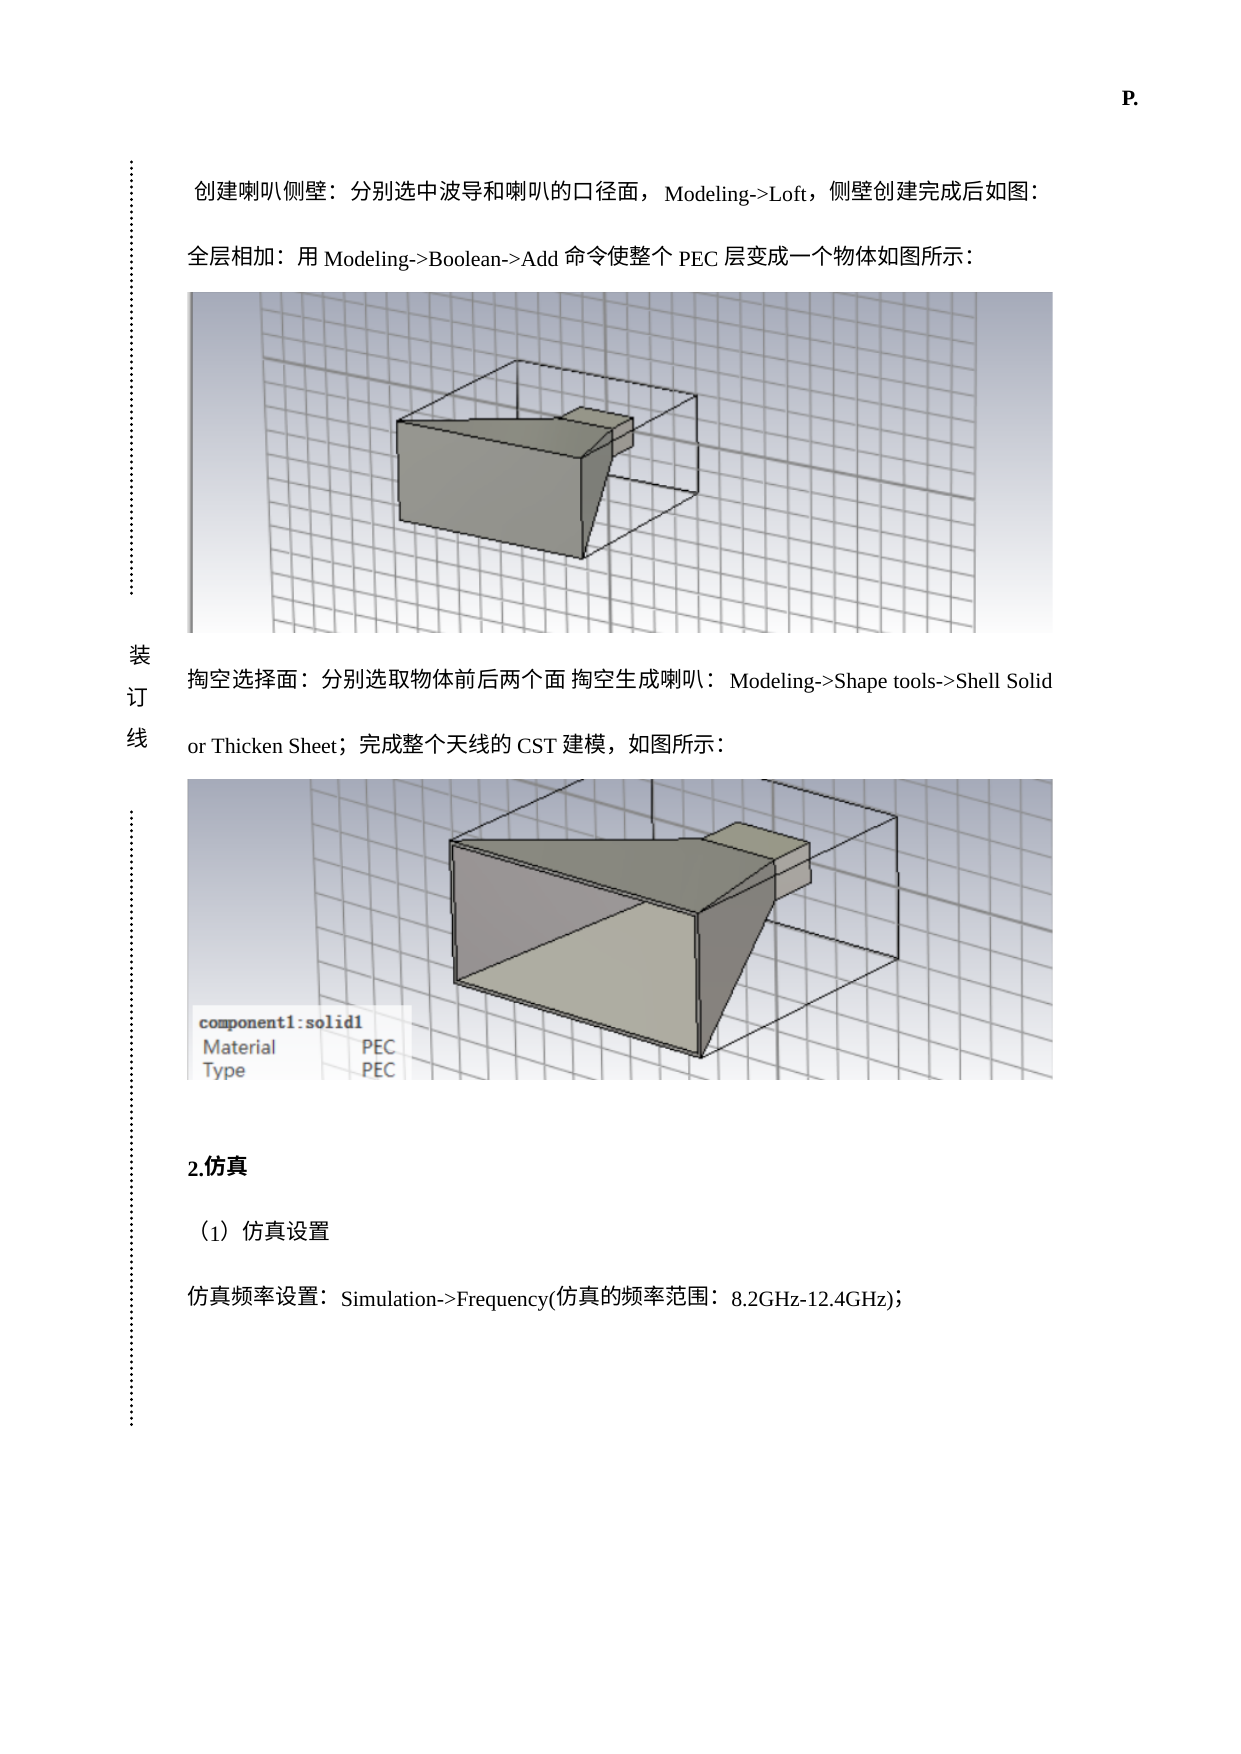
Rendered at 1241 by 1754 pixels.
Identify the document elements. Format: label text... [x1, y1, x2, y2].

text 仿真频率设置：Simulation->Frequency(仿真的频率范围：8.2GHz-12.4GHz)； [187, 1267, 1053, 1332]
text 掏空选择面：分别选取物体前后两个面 掏空生成喇叭：Modeling->Shape tools->Shell Solid or Thicken Sheet；完成整个天线的 CST 建模，如图所示： [187, 649, 1053, 779]
text 创建喇叭侧壁：分别选中波导和喇叭的口径面，Modeling->Loft，侧壁创建完成后如图： 全层相加：用 Modeling->Boolean->Add 命令使整个 PEC 层变成一个物体如图所示： [187, 162, 1053, 292]
text （1）仿真设置 [187, 1202, 1053, 1267]
text 2.仿真 [187, 1137, 1053, 1202]
picture [187, 292, 1053, 633]
picture [187, 779, 1053, 1080]
